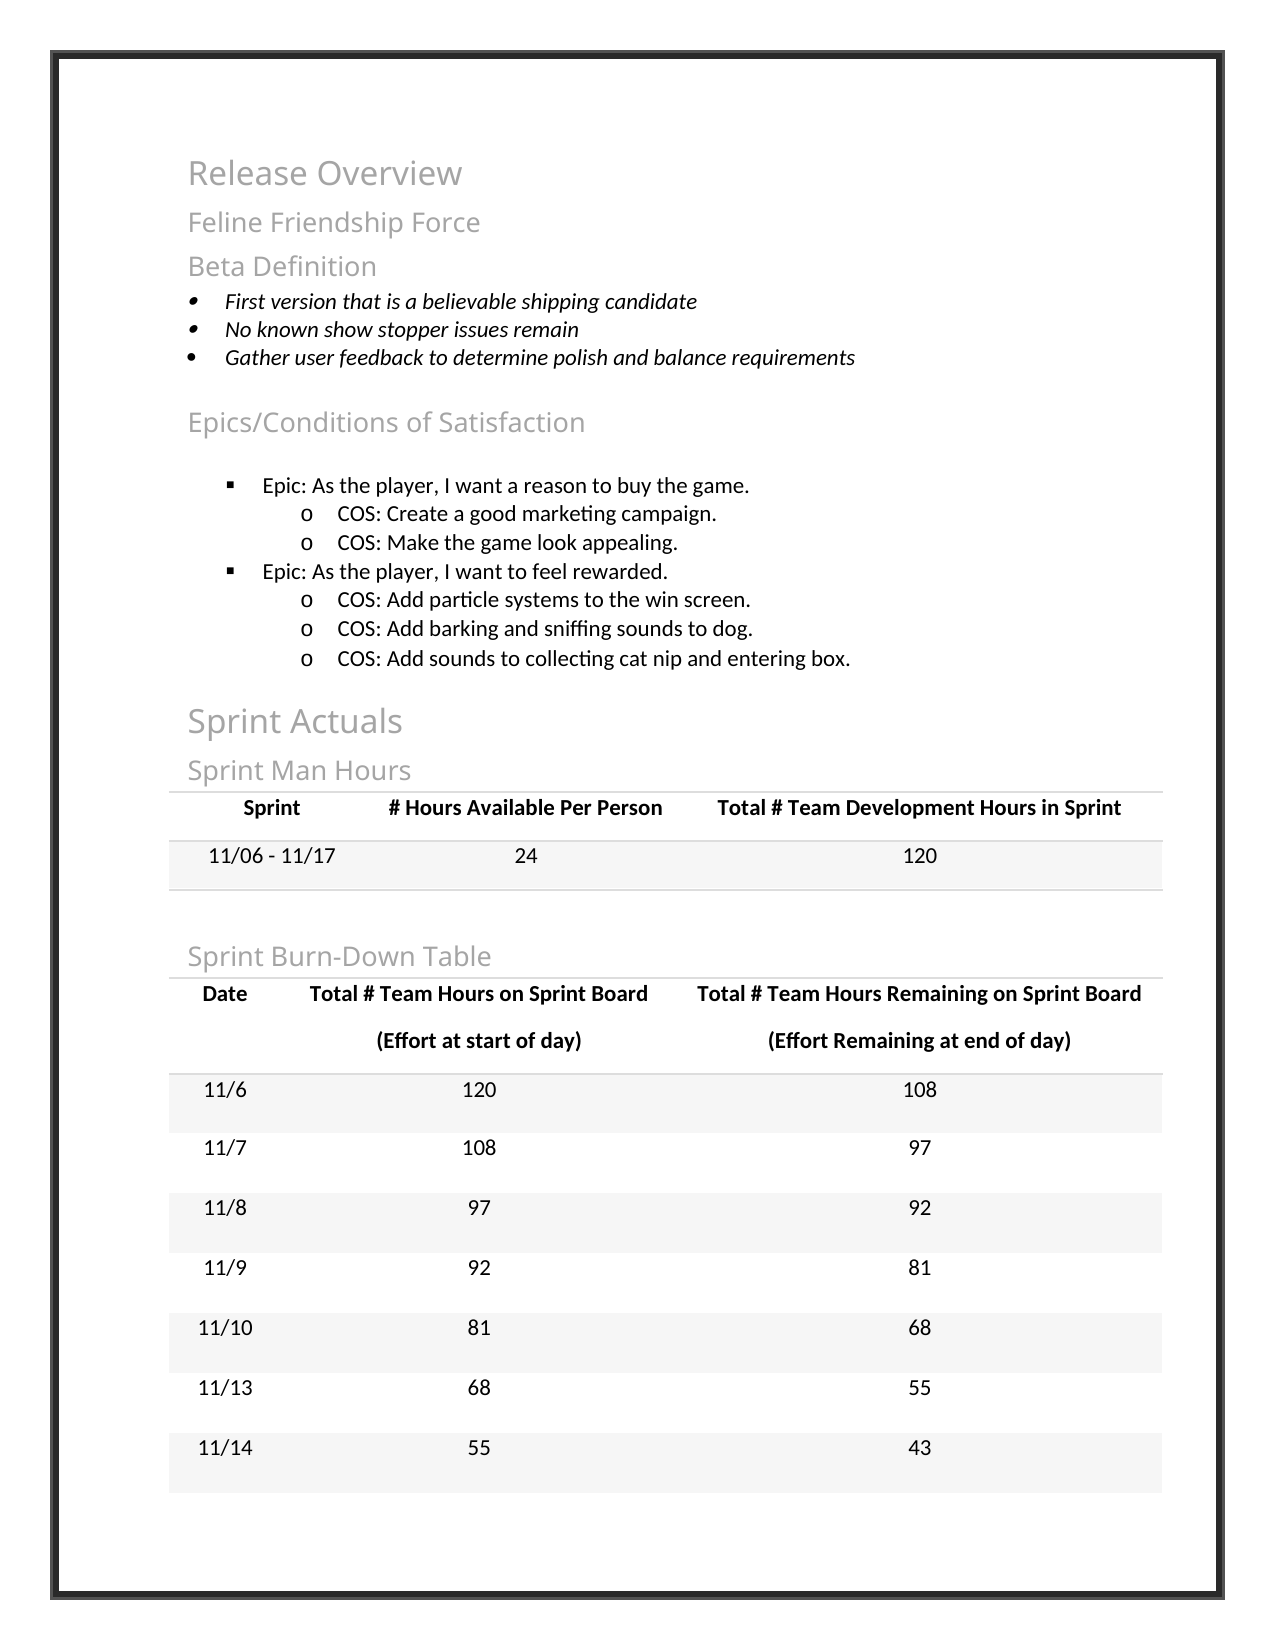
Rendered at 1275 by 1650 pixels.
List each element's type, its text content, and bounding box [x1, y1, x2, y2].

list COS: Add particle systems to the win screen. [300, 585, 1087, 614]
table_cell 11/7 [169, 1133, 281, 1193]
table_header Total # Team Hours on Sprint Board (Effort at start of day) [281, 979, 677, 1073]
table_cell 11/9 [169, 1253, 281, 1313]
list COS: Add barking and sniffing sounds to dog. [300, 614, 1087, 644]
list COS: Add sounds to collecting cat nip and entering box. [300, 644, 1087, 673]
subtitle Sprint Man Hours [187, 751, 1087, 788]
table_cell 55 [677, 1373, 1162, 1433]
table_cell 11/10 [169, 1313, 281, 1373]
table_cell 11/6 [169, 1075, 281, 1133]
table_cell 120 [677, 842, 1162, 888]
table_cell 92 [281, 1253, 677, 1313]
table_cell 97 [281, 1193, 677, 1253]
table_cell 55 [281, 1433, 677, 1493]
table_cell 108 [281, 1133, 677, 1193]
subtitle Feline Friendship Force [187, 203, 1087, 240]
subtitle Release Overview [187, 150, 1087, 195]
table_cell 81 [281, 1313, 677, 1373]
list Gather user feedback to determine polish and balance requirements [187, 343, 1087, 371]
table_cell 11/14 [169, 1433, 281, 1493]
subtitle Epics/Conditions of Satisfaction [187, 403, 1087, 440]
list COS: Make the game look appealing. [300, 528, 1087, 557]
table_cell 11/8 [169, 1193, 281, 1253]
table_header Sprint [169, 793, 375, 839]
table_header # Hours Available Per Person [375, 793, 677, 839]
table_cell 120 [281, 1075, 677, 1133]
table_cell 24 [375, 842, 677, 888]
list First version that is a believable shipping candidate [187, 287, 1087, 315]
table_cell 11/13 [169, 1373, 281, 1433]
table_header Date [169, 979, 281, 1073]
list Epic: As the player, I want a reason to buy the game. [225, 471, 1087, 499]
subtitle Sprint Burn-Down Table [187, 937, 1087, 974]
table_cell 97 [677, 1133, 1162, 1193]
table_cell 68 [677, 1313, 1162, 1373]
table_cell 92 [677, 1193, 1162, 1253]
table_header Total # Team Hours Remaining on Sprint Board (Effort Remaining at end of day) [677, 979, 1162, 1073]
table_cell 11/06 - 11/17 [169, 842, 375, 888]
table_cell 43 [677, 1433, 1162, 1493]
subtitle Beta Definition [187, 247, 1087, 284]
list No known show stopper issues remain [187, 315, 1087, 343]
table_cell 68 [281, 1373, 677, 1433]
table_header Total # Team Development Hours in Sprint [677, 793, 1162, 839]
list Epic: As the player, I want to feel rewarded. [225, 557, 1087, 585]
table_cell 108 [677, 1075, 1162, 1133]
table_cell 81 [677, 1253, 1162, 1313]
list COS: Create a good marketing campaign. [300, 499, 1087, 528]
subtitle Sprint Actuals [187, 698, 1087, 743]
